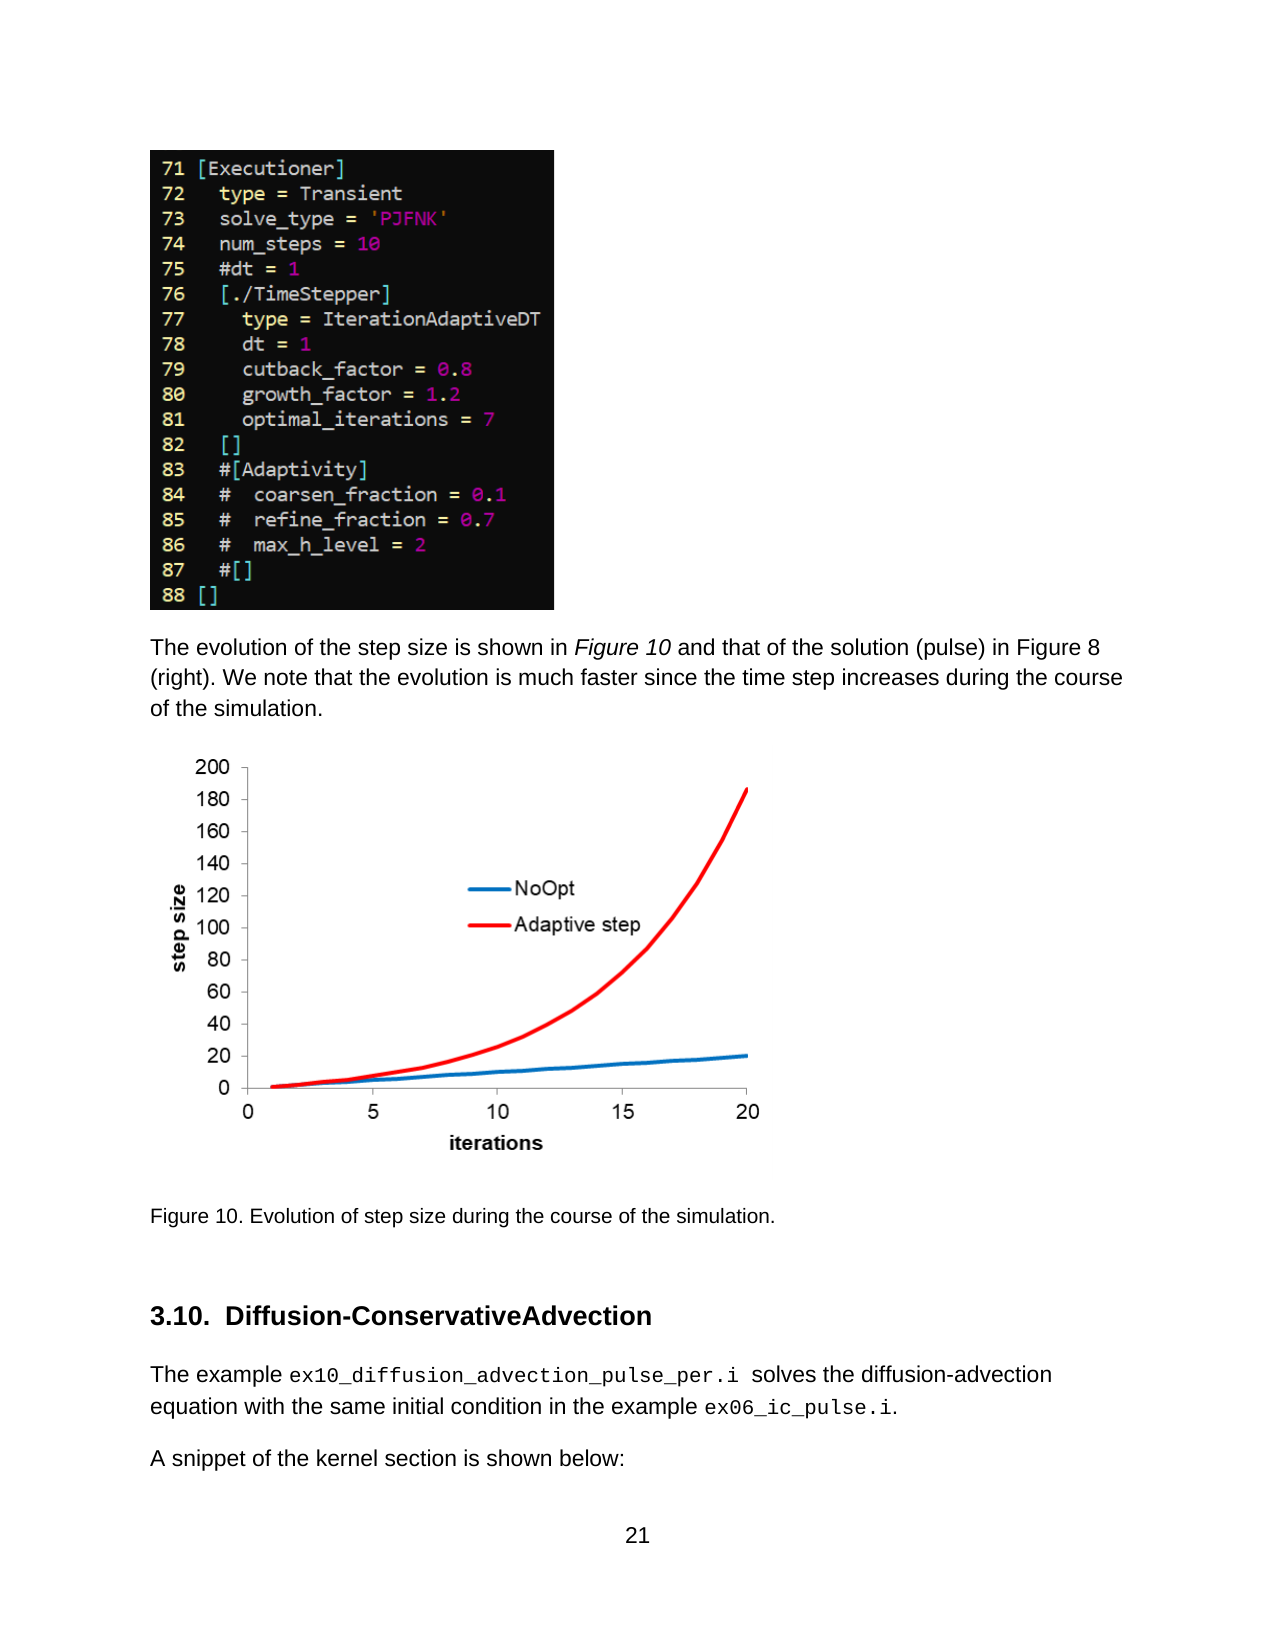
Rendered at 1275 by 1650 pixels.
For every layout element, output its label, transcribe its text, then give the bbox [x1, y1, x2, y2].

text The example ex10_diffusion_advection_pulse_per.i solves the diffusion-advection equation with the same initial condition in the example ex06_ic_pulse.i. [150, 1361, 1125, 1420]
picture [150, 150, 555, 610]
text A snippet of the kernel section is shown below: [150, 1445, 1125, 1472]
picture [150, 745, 773, 1180]
subtitle Diffusion-ConservativeAdvection [150, 1300, 1125, 1331]
text The evolution of the step size is shown in Figure 10 and that of the solution (pulse) in Figure 8 (right). We note that the evolution is much faster since the time step increases during the course of the simulation. [150, 634, 1125, 721]
